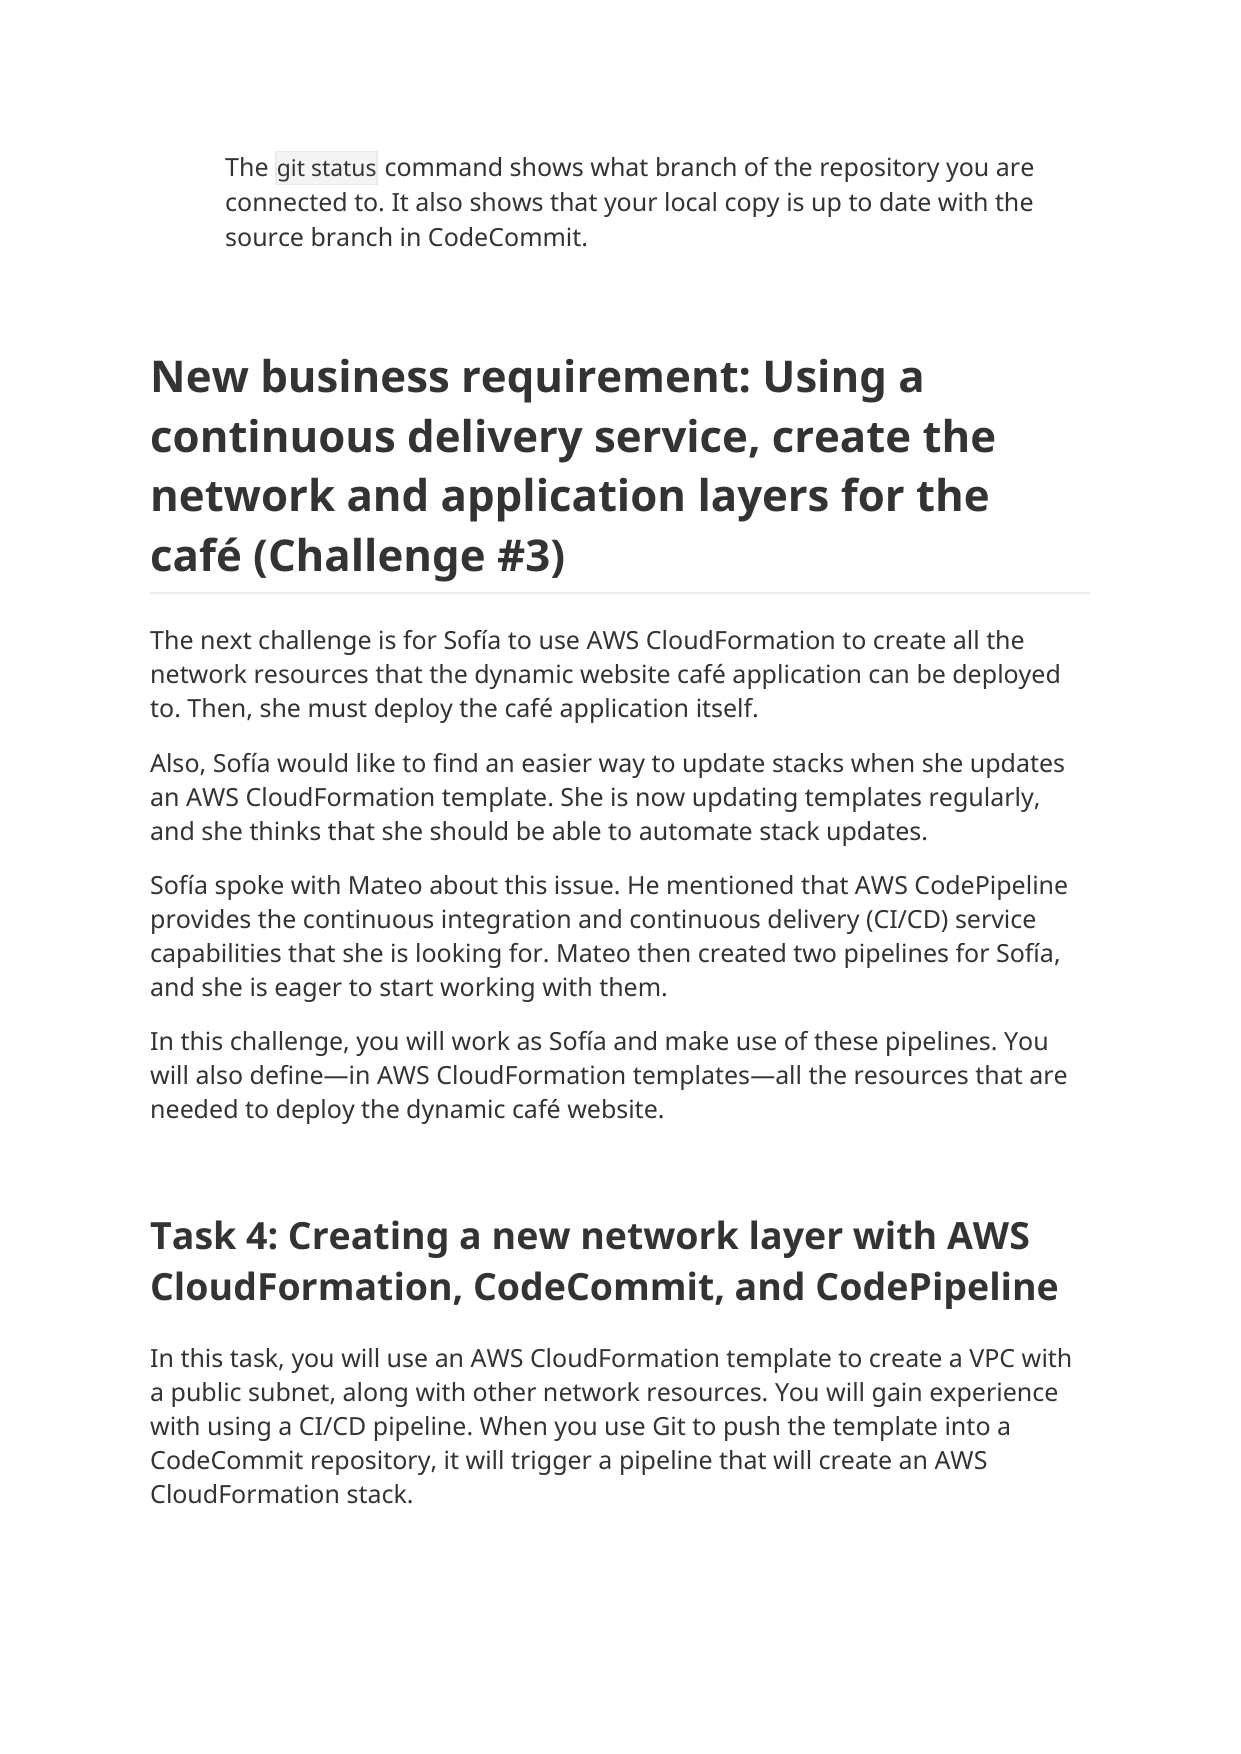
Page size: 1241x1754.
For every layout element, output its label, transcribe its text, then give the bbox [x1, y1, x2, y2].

text New business requirement: Using a continuous delivery service, create the network and application layers for the café (Challenge #3) [150, 346, 1090, 592]
text The git status command shows what branch of the repository you are connected to. It also shows that your local copy is up to date with the source branch in CodeCommit. [225, 150, 1090, 253]
text Sofía spoke with Mateo about this issue. He mentioned that AWS CodePipeline provides the continuous integration and continuous delivery (CI/CD) service capabilities that she is looking for. Mateo then created two pipelines for Sofía, and she is eager to start working with them. [150, 867, 1090, 1004]
text In this task, you will use an AWS CloudFormation template to create a VPC with a public subnet, along with other network resources. You will gain experience with using a CI/CD pipeline. When you use Git to push the template into a CodeCommit repository, it will trigger a pipeline that will create an AWS CloudFormation stack. [150, 1340, 1090, 1511]
text The next challenge is for Sofía to use AWS CloudFormation to create all the network resources that the dynamic website café application can be deployed to. Then, she must deploy the café application itself. [150, 623, 1090, 725]
text Also, Sofía would like to find an easier way to update stacks when she updates an AWS CloudFormation template. She is now updating templates regularly, and she thinks that she should be able to automate stack updates. [150, 745, 1090, 847]
text Task 4: Creating a new network layer with AWS CloudFormation, CodeCommit, and CodePipeline [150, 1209, 1090, 1311]
text In this challenge, you will work as Sofía and make use of these pipelines. You will also define—in AWS CloudFormation templates—all the resources that are needed to deploy the dynamic café website. [150, 1024, 1090, 1126]
